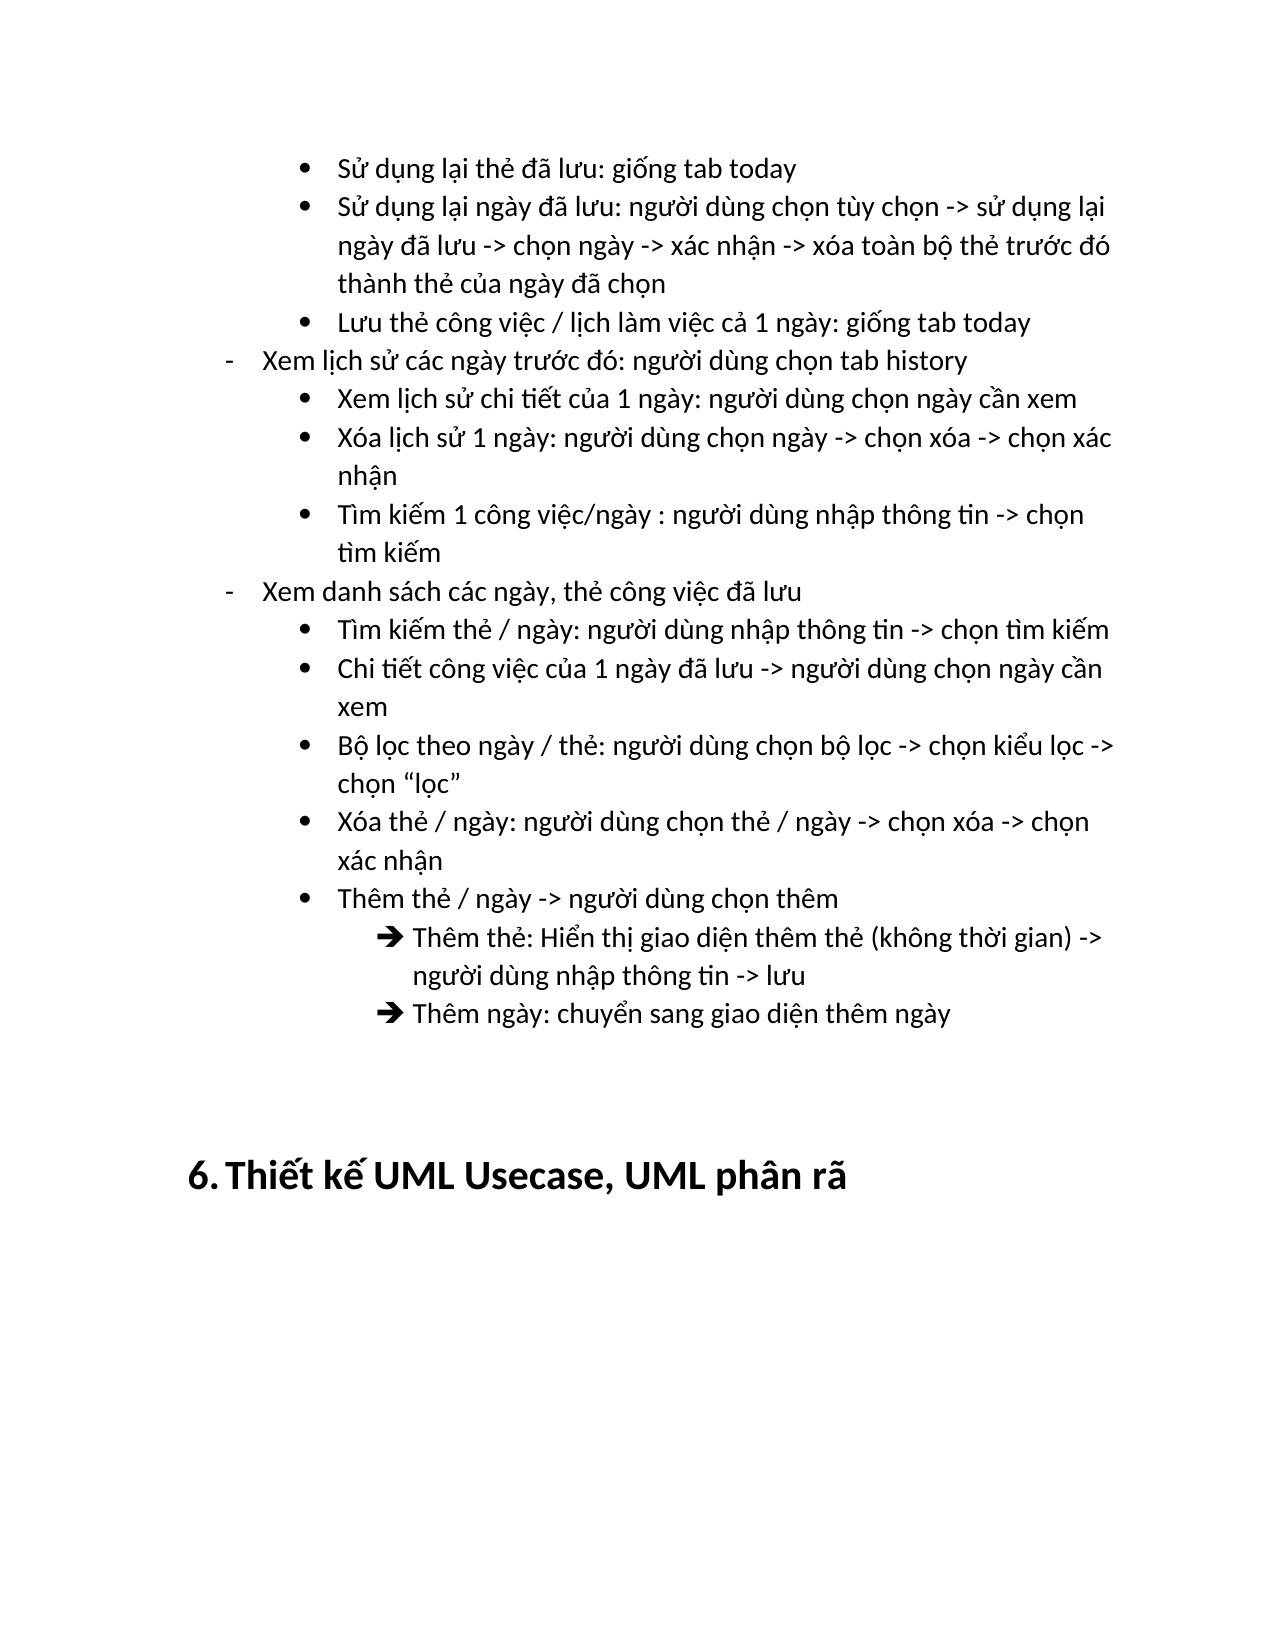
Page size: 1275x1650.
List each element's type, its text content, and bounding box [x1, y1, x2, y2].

list Xem lịch sử chi tiết của 1 ngày: người dùng chọn ngày cần xem [300, 381, 1125, 416]
list Thêm thẻ: Hiển thị giao diện thêm thẻ (không thời gian) -> người dùng nhập thông tin -> lưu [375, 919, 1125, 993]
list Chi tiết công việc của 1 ngày đã lưu -> người dùng chọn ngày cần xem [300, 650, 1125, 724]
list Thêm ngày: chuyển sang giao diện thêm ngày [375, 996, 1125, 1031]
list Sử dụng lại thẻ đã lưu: giống tab today [300, 150, 1125, 186]
list Xem lịch sử các ngày trước đó: người dùng chọn tab history [225, 342, 1125, 378]
list Lưu thẻ công việc / lịch làm việc cả 1 ngày: giống tab today [300, 304, 1125, 339]
list Tìm kiếm 1 công việc/ngày : người dùng nhập thông tin -> chọn tìm kiếm [300, 496, 1125, 570]
list Xóa thẻ / ngày: người dùng chọn thẻ / ngày -> chọn xóa -> chọn xác nhận [300, 803, 1125, 877]
list Xóa lịch sử 1 ngày: người dùng chọn ngày -> chọn xóa -> chọn xác nhận [300, 419, 1125, 493]
list Thiết kế UML Usecase, UML phân rã [187, 1149, 1125, 1200]
list Bộ lọc theo ngày / thẻ: người dùng chọn bộ lọc -> chọn kiểu lọc -> chọn “lọc” [300, 727, 1125, 801]
list Tìm kiếm thẻ / ngày: người dùng nhập thông tin -> chọn tìm kiếm [300, 611, 1125, 647]
list Sử dụng lại ngày đã lưu: người dùng chọn tùy chọn -> sử dụng lại ngày đã lưu -> chọn ngày -> xác nhận -> xóa toàn bộ thẻ trước đó thành thẻ của ngày đã chọn [300, 188, 1125, 301]
list Thêm thẻ / ngày -> người dùng chọn thêm [300, 880, 1125, 916]
list Xem danh sách các ngày, thẻ công việc đã lưu [225, 573, 1125, 608]
